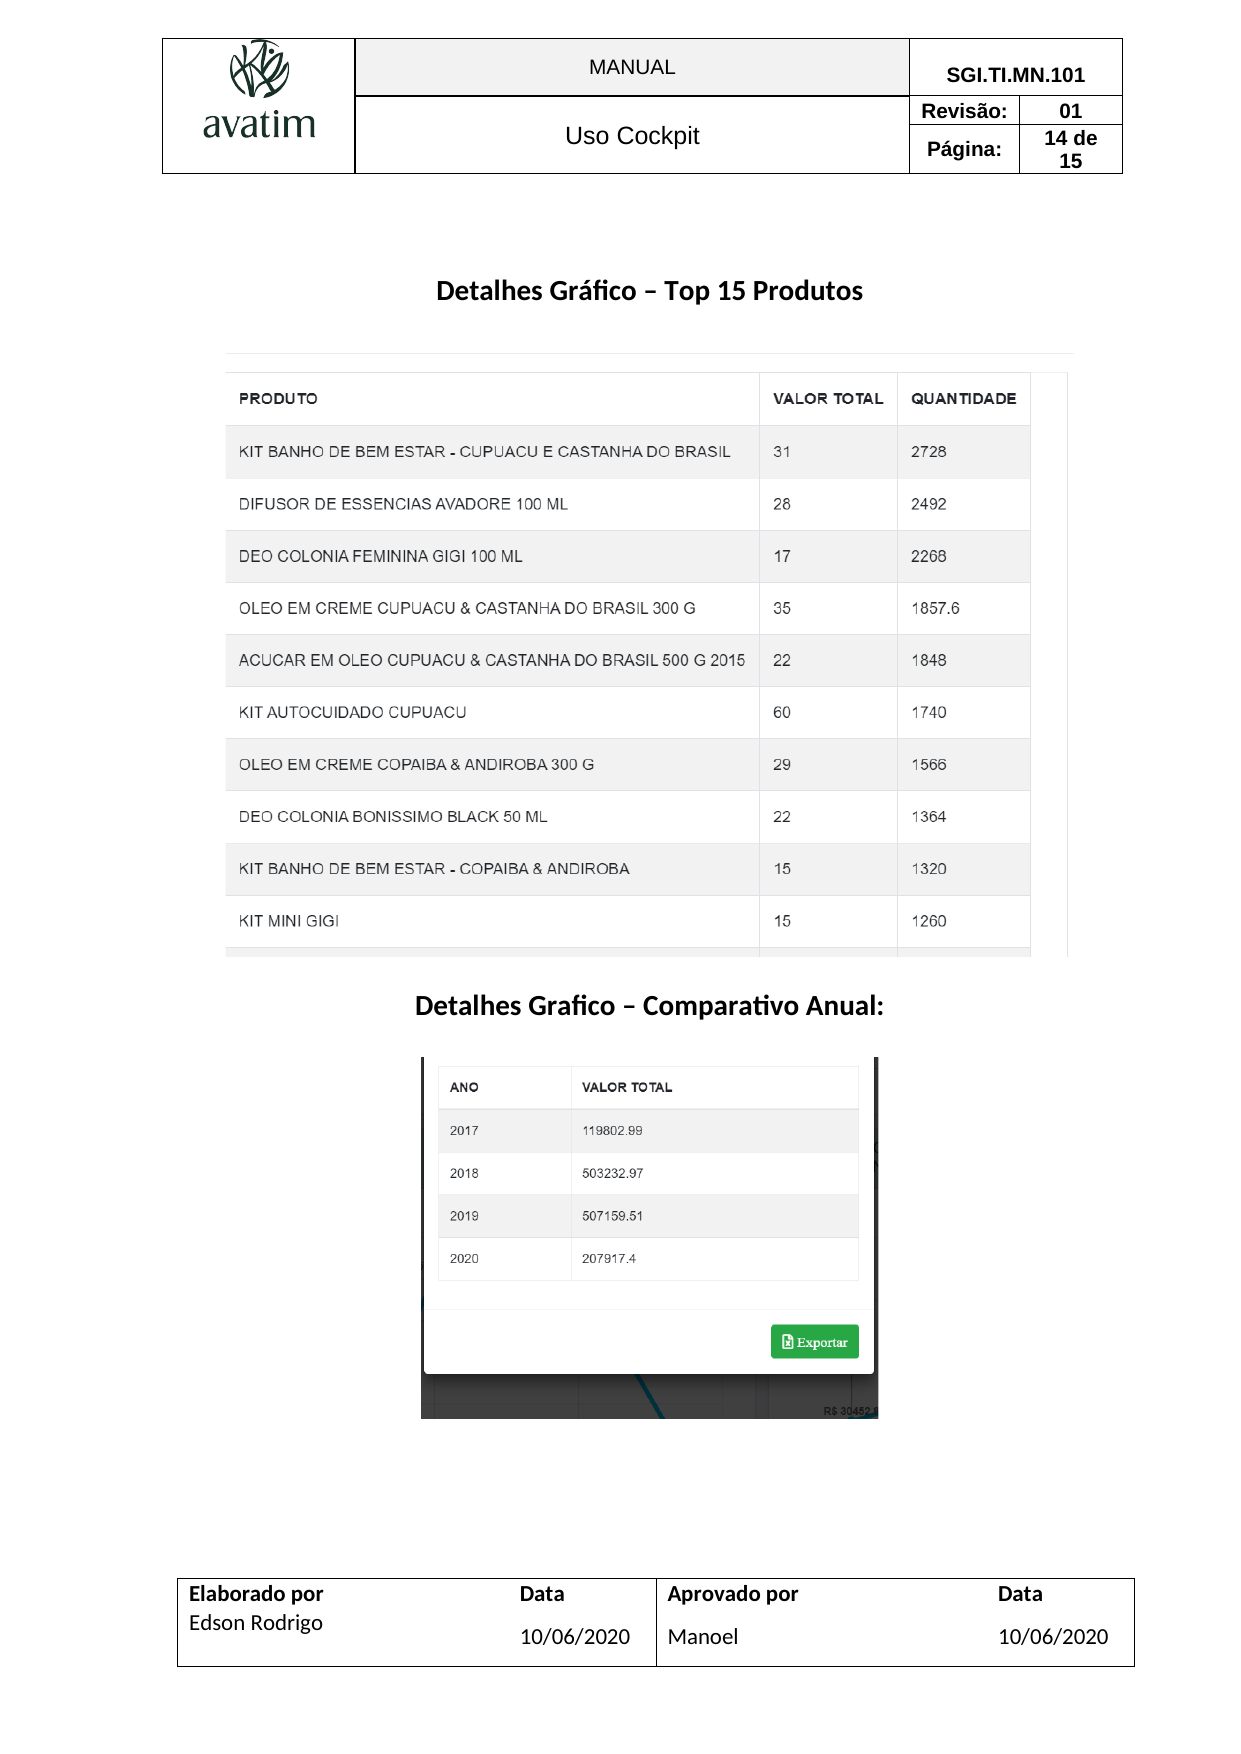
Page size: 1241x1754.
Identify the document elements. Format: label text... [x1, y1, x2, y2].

picture [225, 342, 1074, 957]
picture [421, 1057, 879, 1419]
text Detalhes Gráfico – Top 15 Produtos [177, 272, 1122, 308]
text Detalhes Grafico – Comparativo Anual: [177, 987, 1122, 1022]
picture [200, 39, 317, 138]
